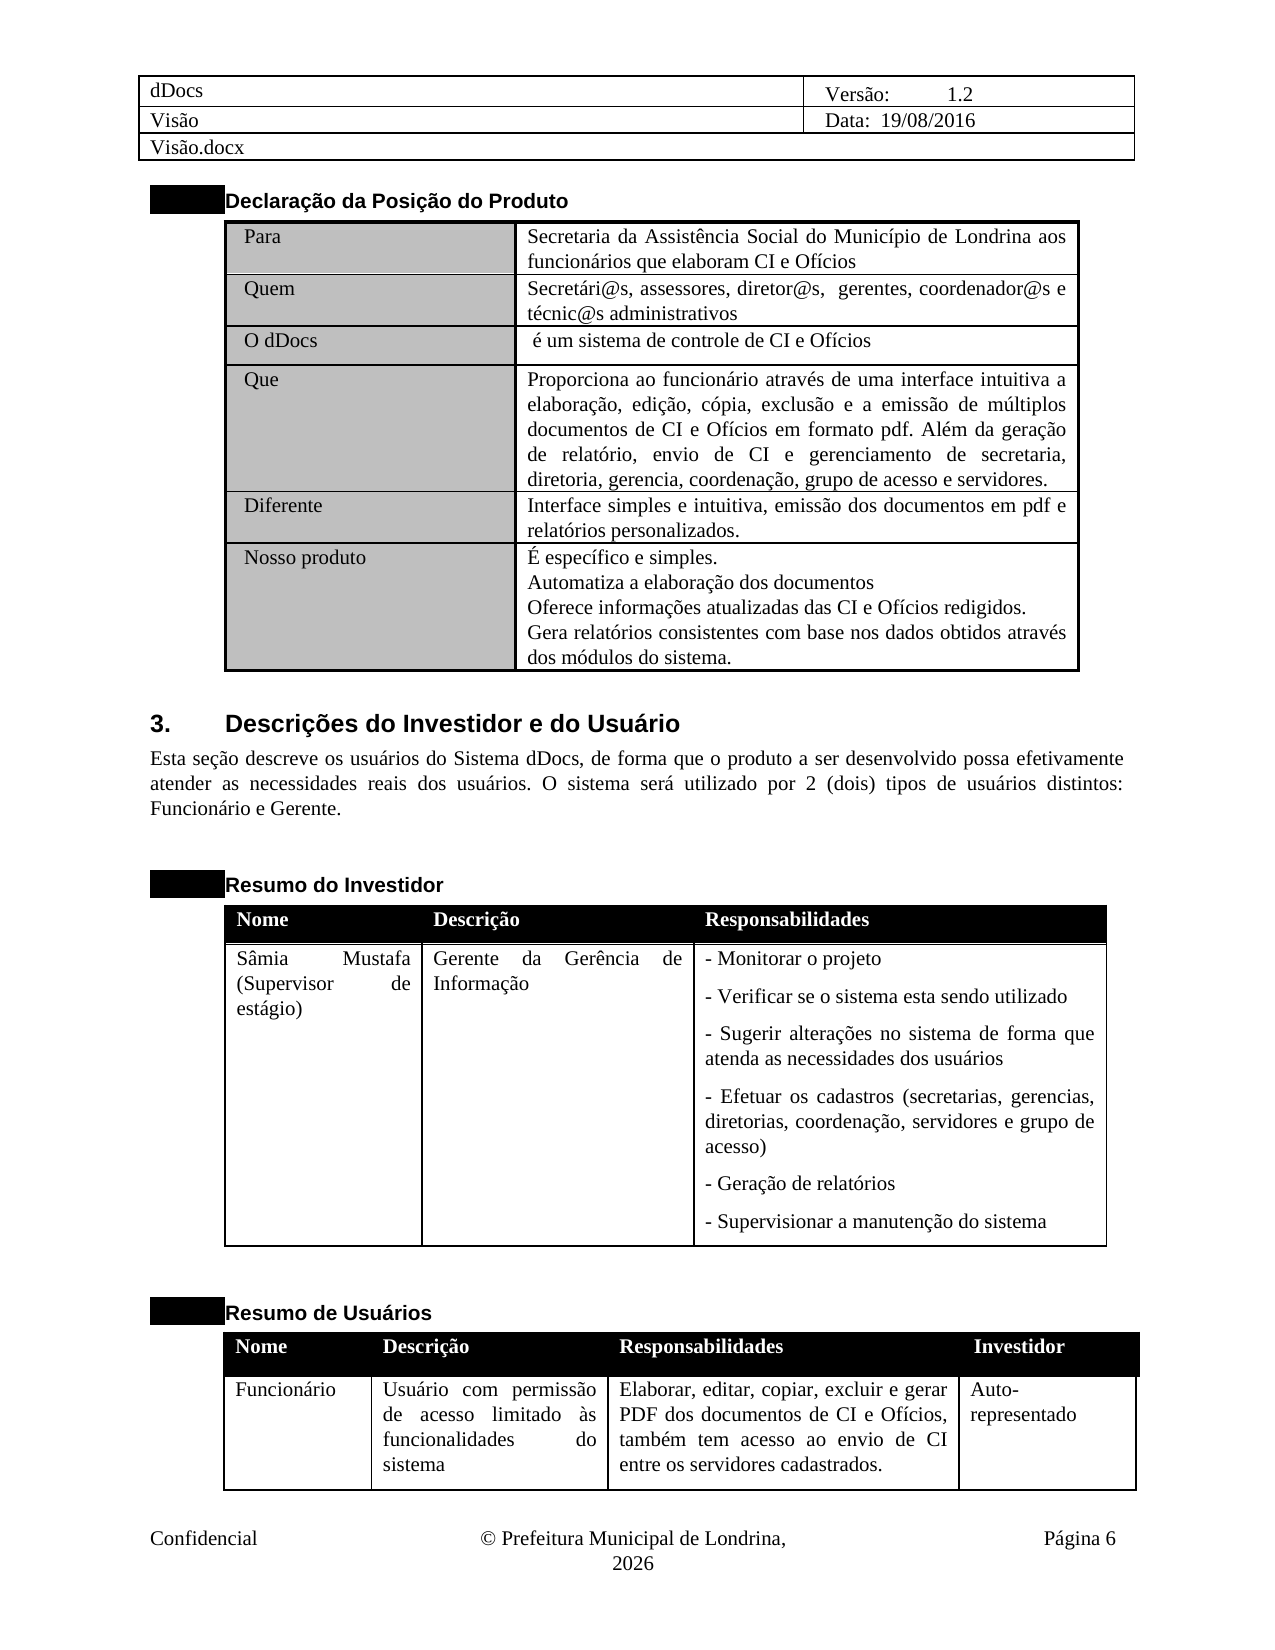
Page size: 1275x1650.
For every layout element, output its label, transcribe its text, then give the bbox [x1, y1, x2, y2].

table_header Responsabilidades [695, 906, 1106, 943]
table_cell Sâmia Mustafa (Supervisor de estágio) [226, 945, 421, 1245]
table_cell Usuário com permissão de acesso limitado às funcionalidades do sistema [372, 1377, 607, 1489]
table_cell Nosso produto [227, 544, 514, 669]
table_header Descrição [423, 906, 693, 943]
table_cell Proporciona ao funcionário através de uma interface intuitiva a elaboração, edição, cópia, exclusão e a emissão de múltiplos documentos de CI e Ofícios em formato pdf. Além da geração de relatório, envio de CI e gerenciamento de secretaria, diretoria, gerencia, coordenação, grupo de acesso e servidores. [517, 366, 1077, 491]
subtitle Resumo do Investidor [150, 869, 1125, 898]
table_cell Interface simples e intuitiva, emissão dos documentos em pdf e relatórios personalizados. [517, 492, 1077, 542]
table_cell é um sistema de controle de CI e Ofícios [517, 327, 1077, 364]
table_cell Elaborar, editar, copiar, excluir e gerar PDF dos documentos de CI e Ofícios, também tem acesso ao envio de CI entre os servidores cadastrados. [609, 1377, 958, 1489]
table_cell O dDocs [227, 327, 514, 364]
table_cell Auto-representado [960, 1377, 1135, 1489]
table_cell Que [227, 366, 514, 491]
text Esta seção descreve os usuários do Sistema dDocs, de forma que o produto a ser desenvolvido possa efetivamente atender as necessidades reais dos usuários. O sistema será utilizado por 2 (dois) tipos de usuários distintos: Funcionário e Gerente. [150, 744, 1125, 819]
subtitle Resumo de Usuários [225, 1297, 1125, 1325]
table_header Nome [225, 1333, 371, 1375]
table_header Investidor [963, 1333, 1139, 1375]
subtitle Descrições do Investidor e do Usuário [150, 709, 1125, 738]
table_cell Quem [227, 275, 514, 325]
table_cell - Monitorar o projeto - Verificar se o sistema esta sendo utilizado - Sugerir alterações no sistema de forma que atenda as necessidades dos usuários - Efetuar os cadastros (secretarias, gerencias, diretorias, coordenação, servidores e grupo de acesso) - Geração de relatórios - Supervisionar a manutenção do sistema [695, 945, 1106, 1245]
table_header Descrição [372, 1333, 607, 1375]
table_header Nome [226, 906, 421, 943]
table_cell Diferente [227, 492, 514, 542]
table_cell Funcionário [225, 1377, 371, 1489]
table_cell Secretári@s, assessores, diretor@s, gerentes, coordenador@s e técnic@s administrativos [517, 275, 1077, 325]
table_cell Gerente da Gerência de Informação [423, 945, 693, 1245]
table_header Responsabilidades [609, 1333, 962, 1375]
table_cell É específico e simples. Automatiza a elaboração dos documentos Oferece informações atualizadas das CI e Ofícios redigidos. Gera relatórios consistentes com base nos dados obtidos através dos módulos do sistema. [517, 544, 1077, 669]
table_header Secretaria da Assistência Social do Município de Londrina aos funcionários que elaboram CI e Ofícios [517, 224, 1077, 273]
table_header Para [227, 224, 514, 273]
subtitle Declaração da Posição do Produto [225, 185, 1125, 214]
